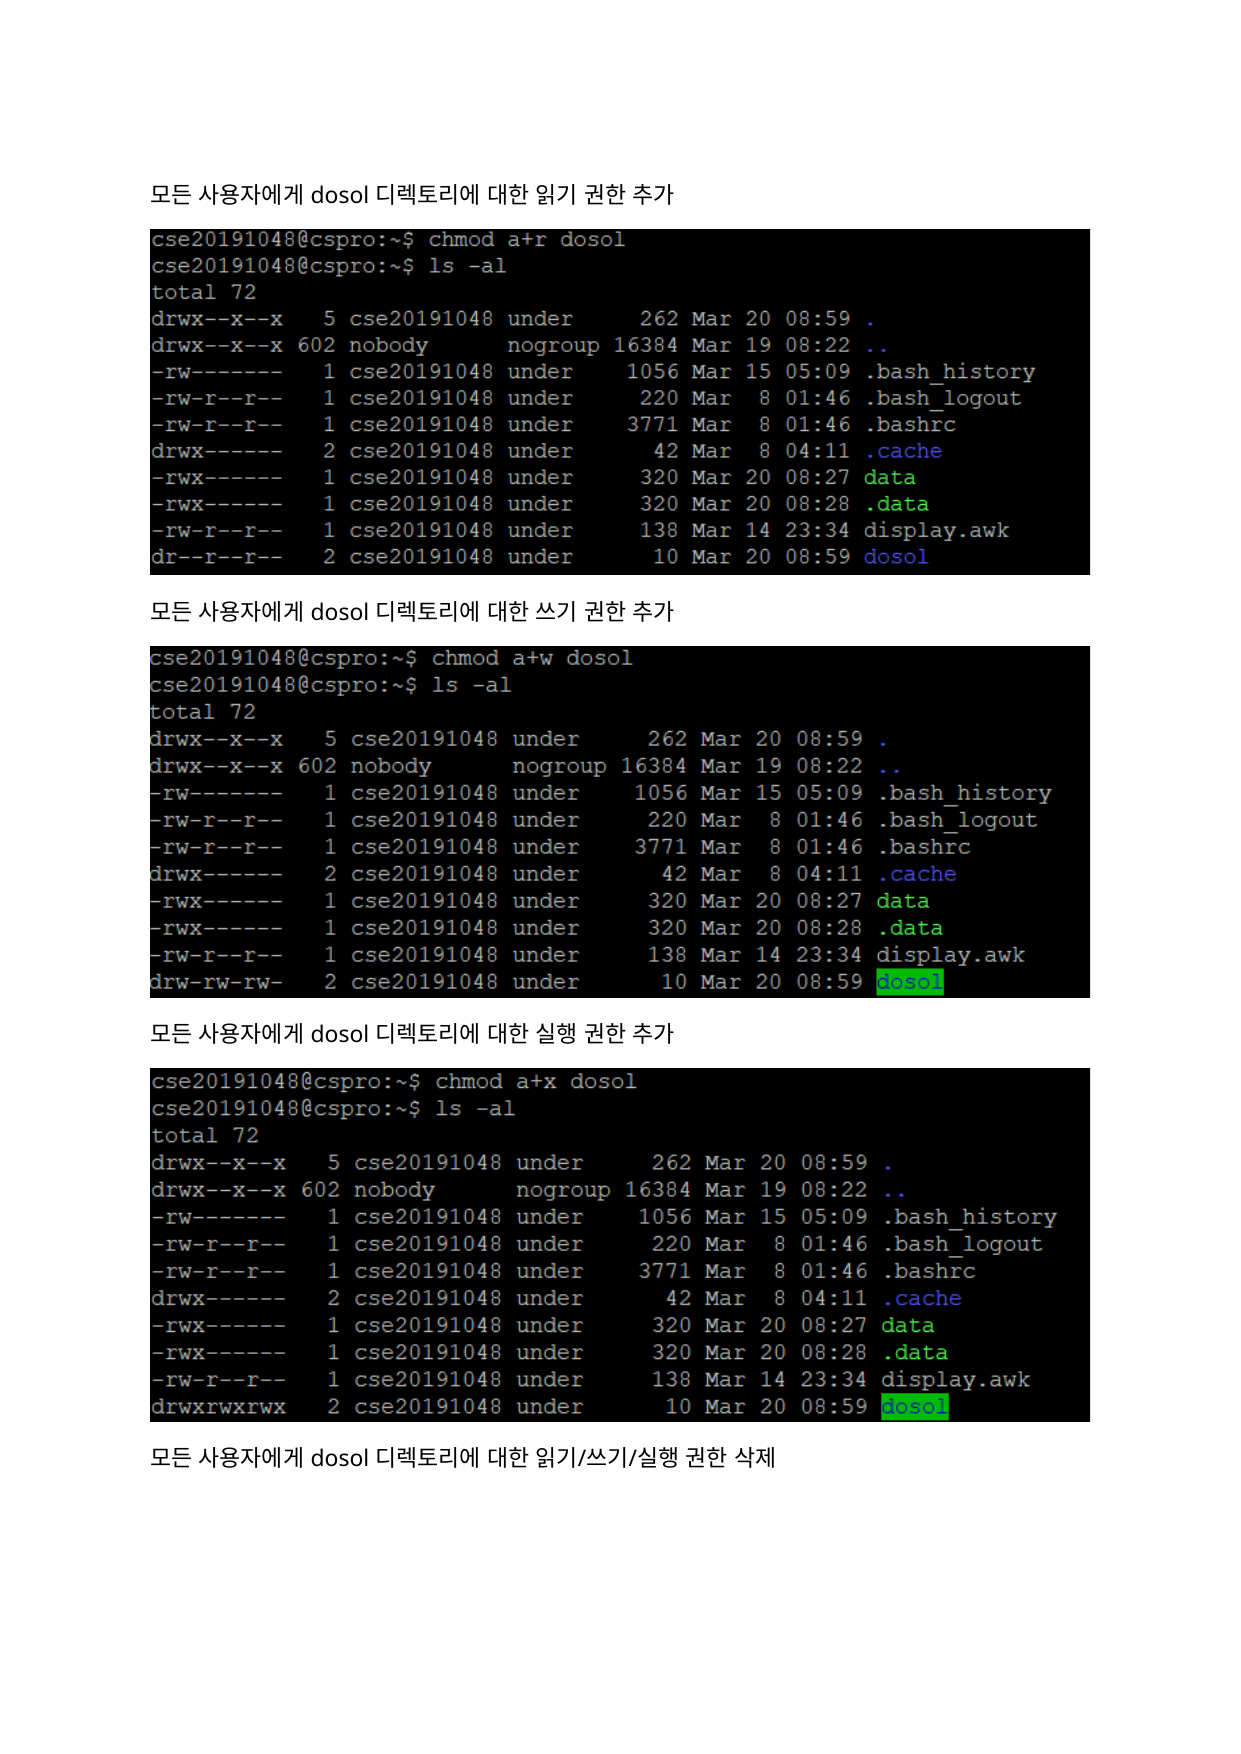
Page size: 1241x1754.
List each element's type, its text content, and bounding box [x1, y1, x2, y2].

text 모든 사용자에게 dosol 디렉토리에 대한 읽기 권한 추가 [150, 177, 1090, 211]
picture [150, 229, 1091, 575]
text 모든 사용자에게 dosol 디렉토리에 대한 읽기/쓰기/실행 권한 삭제 [150, 1440, 1090, 1474]
picture [150, 646, 1091, 998]
text 모든 사용자에게 dosol 디렉토리에 대한 실행 권한 추가 [150, 1016, 1090, 1050]
text 모든 사용자에게 dosol 디렉토리에 대한 쓰기 권한 추가 [150, 594, 1090, 627]
picture [150, 1068, 1091, 1422]
